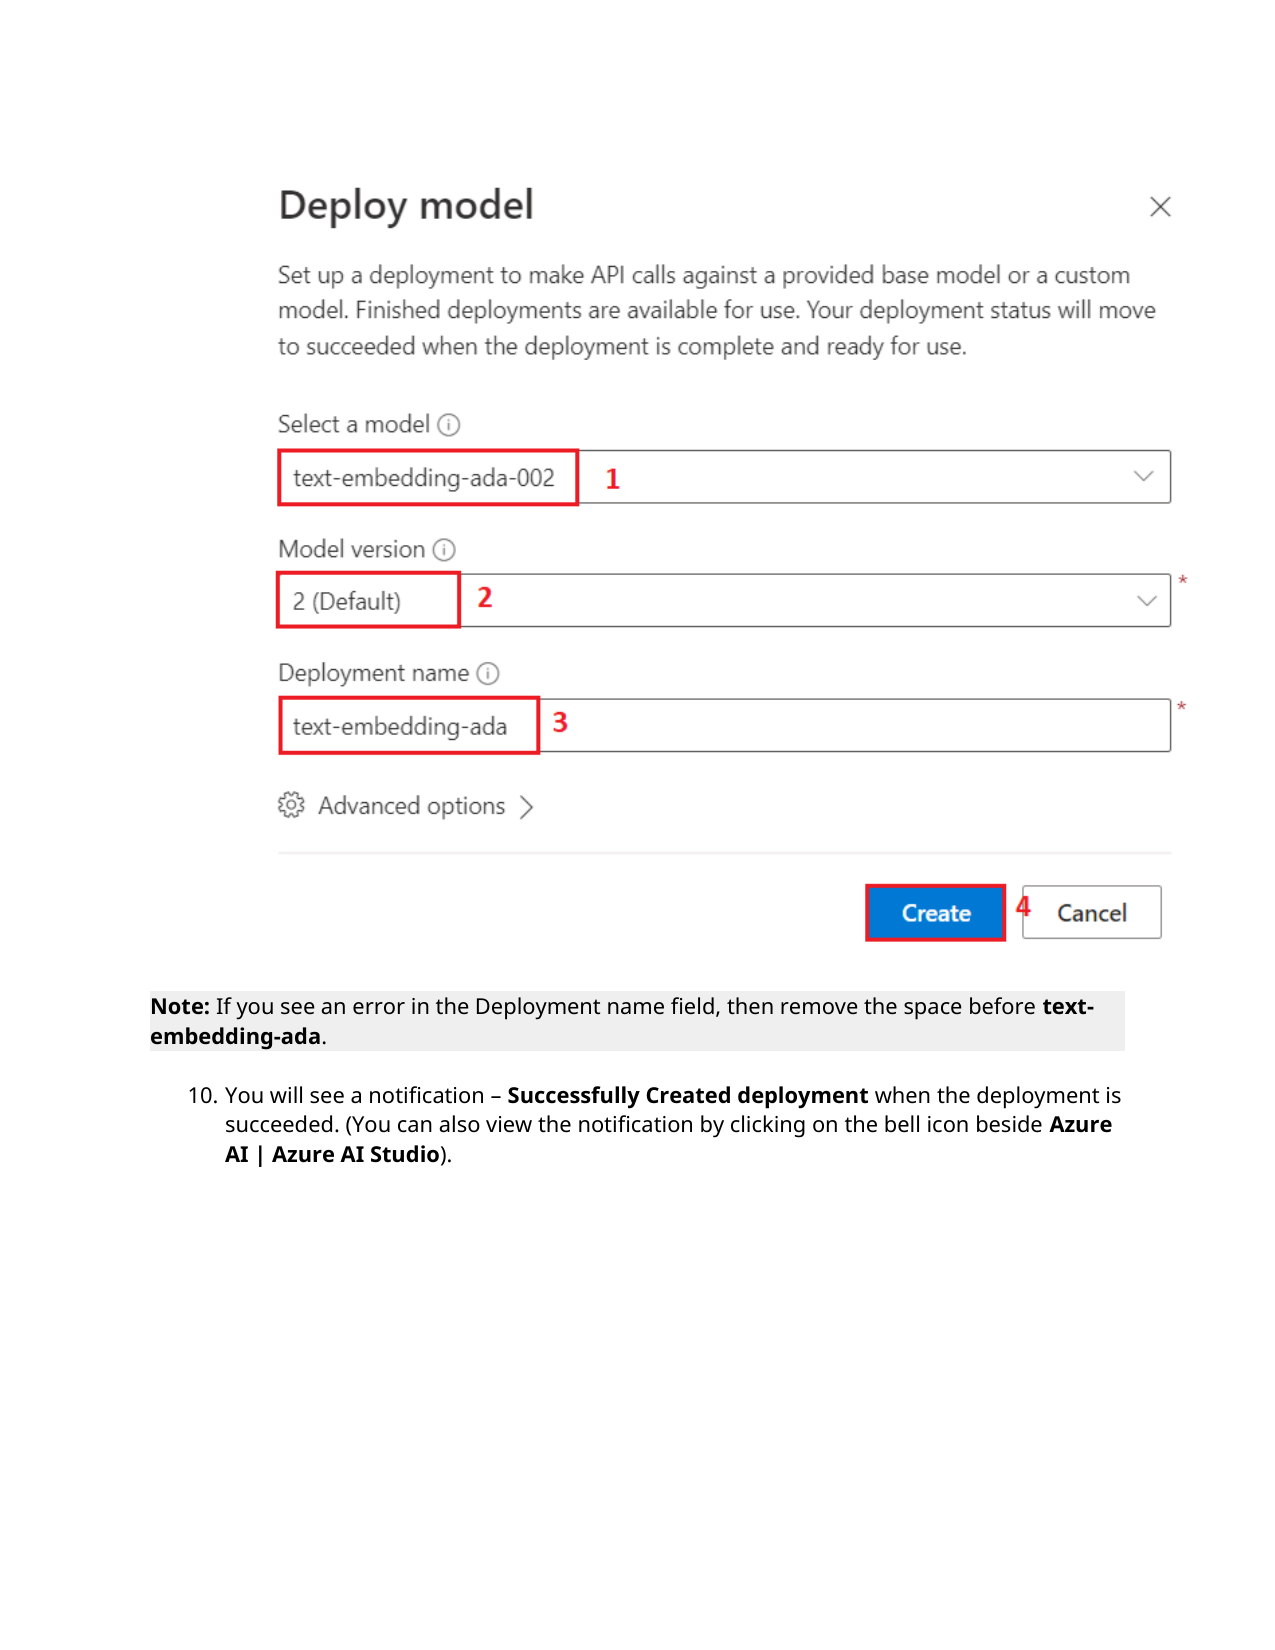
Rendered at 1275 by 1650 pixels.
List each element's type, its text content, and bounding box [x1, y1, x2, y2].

list You will see a notification – Successfully Created deployment when the deployment is succeeded. (You can also view the notification by clicking on the bell icon beside Azure AI | Azure AI Studio). [187, 1080, 1125, 1169]
picture [225, 150, 1200, 962]
text Note: If you see an error in the Deployment name field, then remove the space before text-embedding-ada. [150, 991, 1125, 1051]
